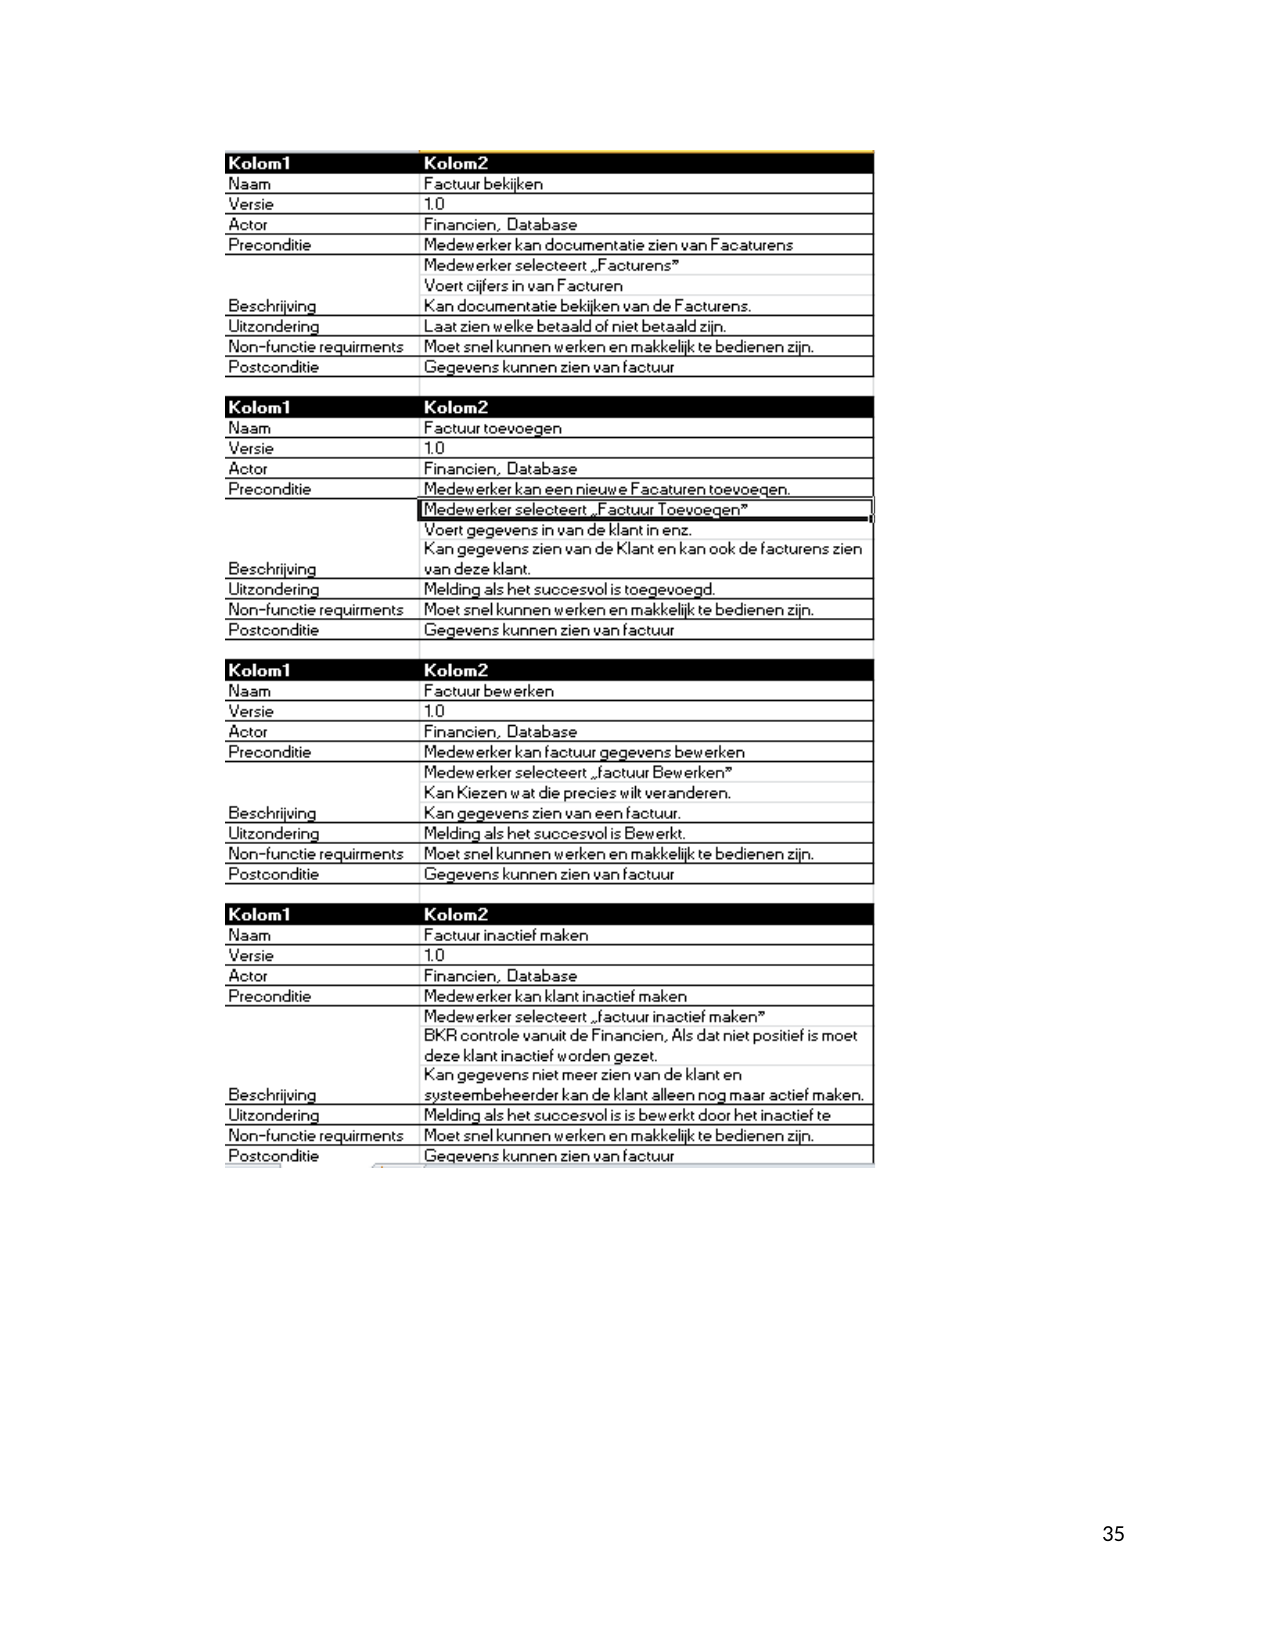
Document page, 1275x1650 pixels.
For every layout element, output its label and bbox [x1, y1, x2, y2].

picture [225, 150, 876, 1168]
